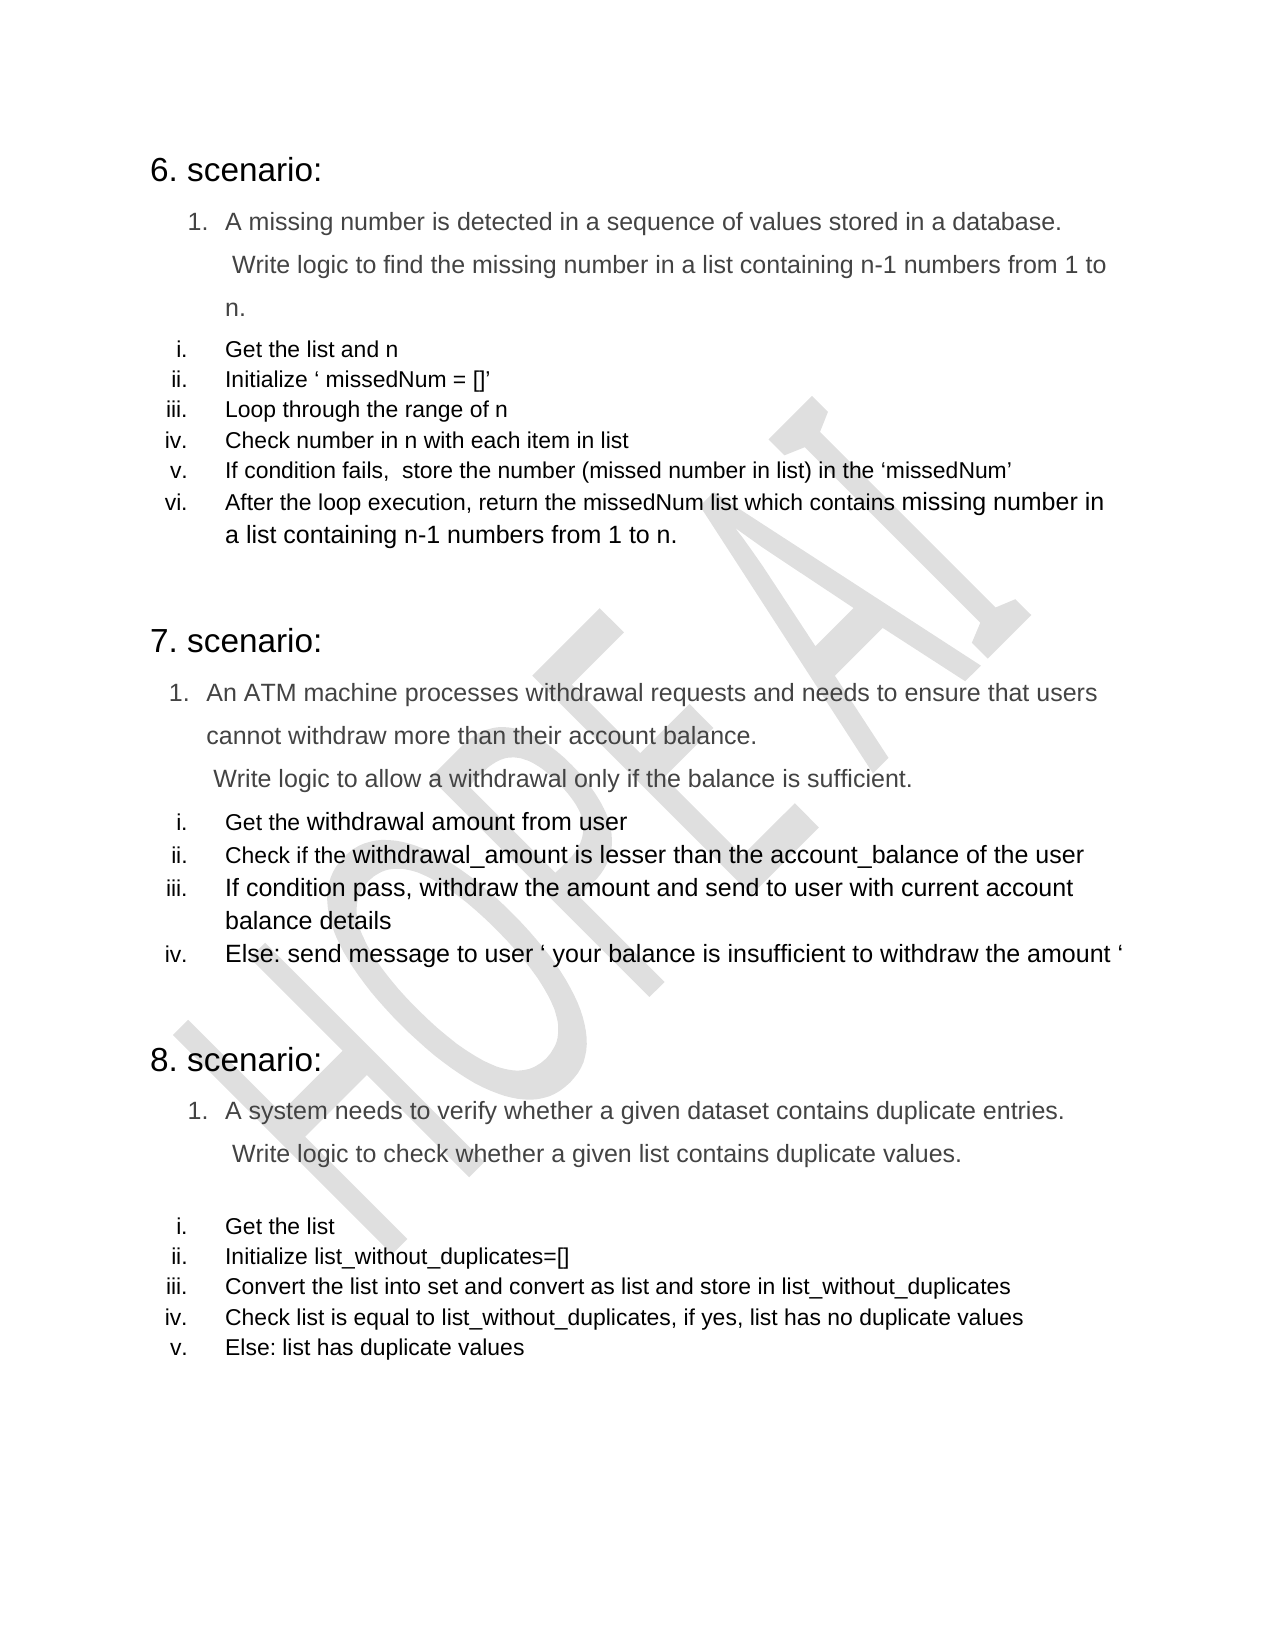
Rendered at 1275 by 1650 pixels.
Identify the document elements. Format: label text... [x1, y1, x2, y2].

list Get the list and n [187, 336, 1125, 362]
list Else: list has duplicate values [187, 1334, 1125, 1360]
subtitle 7. scenario: [150, 621, 1125, 659]
list After the loop execution, return the missedNum list which contains missing number in a list containing n-1 numbers from 1 to n. [187, 487, 1125, 549]
list If condition pass, withdraw the amount and send to user with current account balance details [187, 873, 1125, 935]
list Initialize list_without_duplicates=[] [187, 1243, 1125, 1269]
list Get the list [187, 1213, 1125, 1239]
subtitle An ATM machine processes withdrawal requests and needs to ensure that users cannot withdraw more than their account balance. Write logic to allow a withdrawal only if the balance is sufficient. [169, 677, 1125, 792]
list Else: send message to user ‘ your balance is insufficient to withdraw the amount ‘ [187, 939, 1125, 968]
list If condition fails, store the number (missed number in list) in the ‘missedNum’ [187, 457, 1125, 483]
list Check if the withdrawal_amount is lesser than the account_balance of the user [187, 840, 1125, 869]
list Get the withdrawal amount from user [187, 807, 1125, 836]
subtitle 8. scenario: [150, 1040, 1125, 1078]
subtitle A system needs to verify whether a given dataset contains duplicate entries. Write logic to check whether a given list contains duplicate values. [187, 1096, 1125, 1168]
list Check number in n with each item in list [187, 427, 1125, 453]
list Initialize ‘ missedNum = []’ [187, 366, 1125, 393]
list Loop through the range of n [187, 396, 1125, 423]
list Convert the list into set and convert as list and store in list_without_duplicates [187, 1273, 1125, 1299]
subtitle A missing number is detected in a sequence of values stored in a database. Write logic to find the missing number in a list containing n-1 numbers from 1 to n. [187, 207, 1125, 322]
subtitle 6. scenario: [150, 150, 1125, 188]
list Check list is equal to list_without_duplicates, if yes, list has no duplicate values [187, 1303, 1125, 1330]
